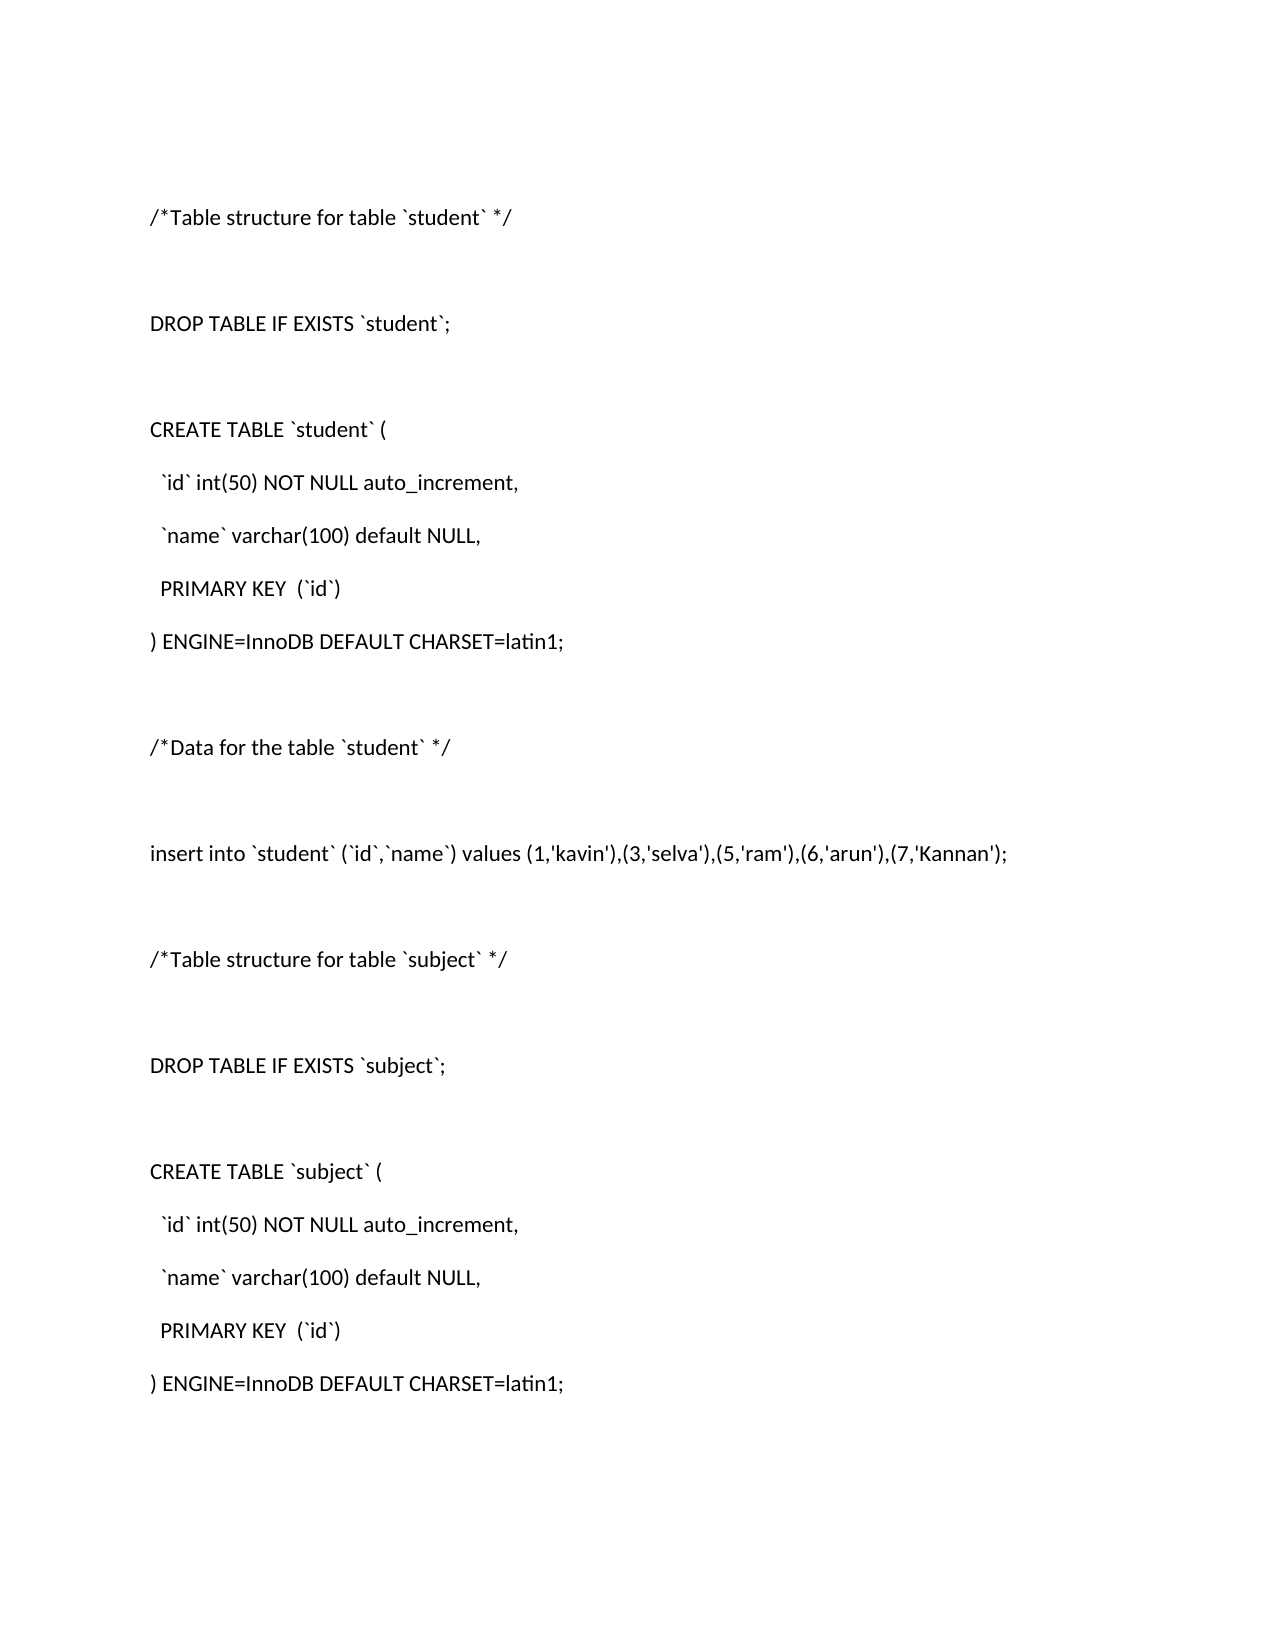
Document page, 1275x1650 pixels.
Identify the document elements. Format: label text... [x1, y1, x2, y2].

text `name` varchar(100) default NULL, [150, 521, 1125, 549]
text insert into `student` (`id`,`name`) values (1,'kavin'),(3,'selva'),(5,'ram'),(6,'arun'),(7,'Kannan'); [150, 839, 1125, 867]
text `id` int(50) NOT NULL auto_increment, [150, 468, 1125, 496]
text DROP TABLE IF EXISTS `student`; [150, 309, 1125, 337]
text `name` varchar(100) default NULL, [150, 1263, 1125, 1291]
text PRIMARY KEY (`id`) [150, 574, 1125, 602]
text PRIMARY KEY (`id`) [150, 1316, 1125, 1344]
text CREATE TABLE `subject` ( [150, 1157, 1125, 1185]
text CREATE TABLE `student` ( [150, 415, 1125, 443]
text `id` int(50) NOT NULL auto_increment, [150, 1210, 1125, 1238]
text /*Data for the table `student` */ [150, 733, 1125, 761]
text /*Table structure for table `student` */ [150, 203, 1125, 231]
text ) ENGINE=InnoDB DEFAULT CHARSET=latin1; [150, 1369, 1125, 1397]
text DROP TABLE IF EXISTS `subject`; [150, 1051, 1125, 1079]
text /*Table structure for table `subject` */ [150, 945, 1125, 973]
text ) ENGINE=InnoDB DEFAULT CHARSET=latin1; [150, 627, 1125, 655]
